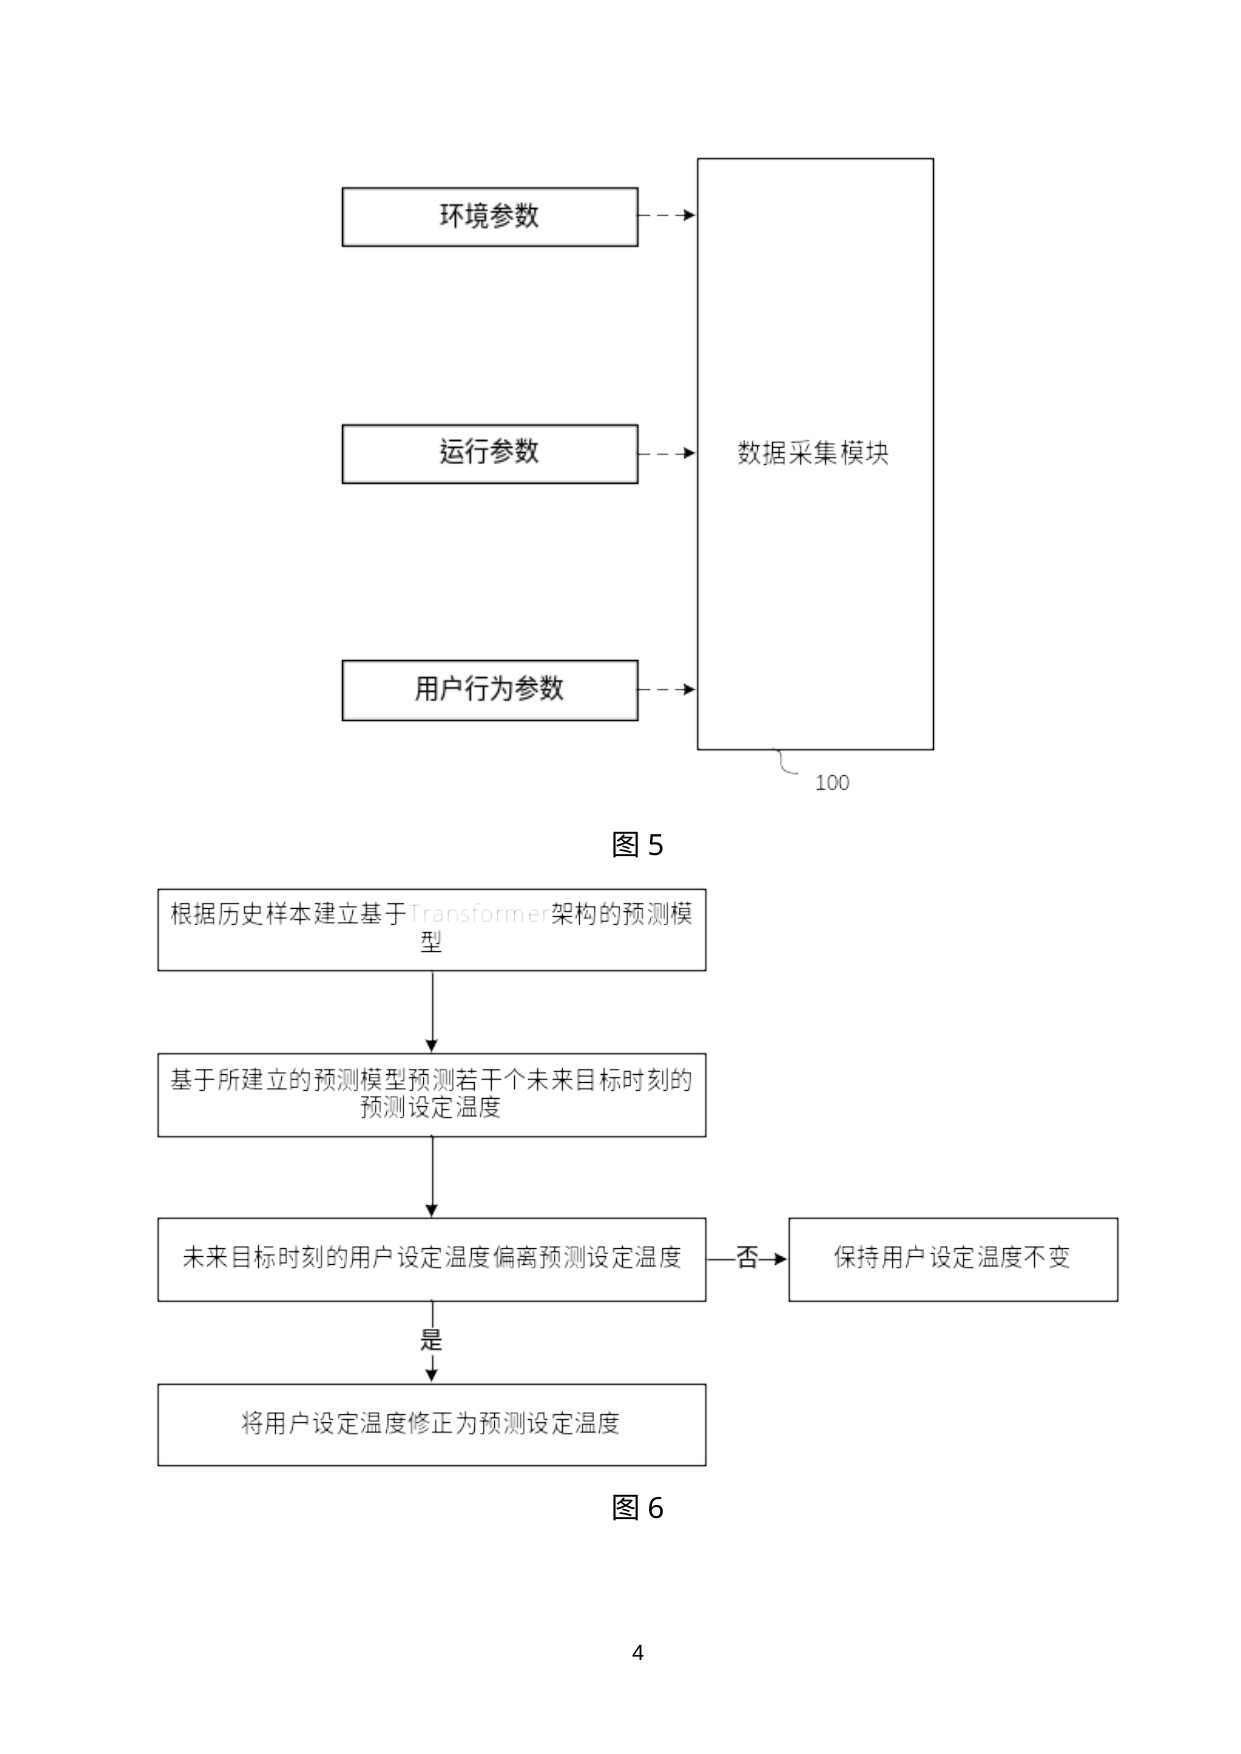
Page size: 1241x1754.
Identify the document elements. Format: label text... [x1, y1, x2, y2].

text 图6 [153, 1485, 1122, 1527]
text 图5 [153, 821, 1122, 864]
